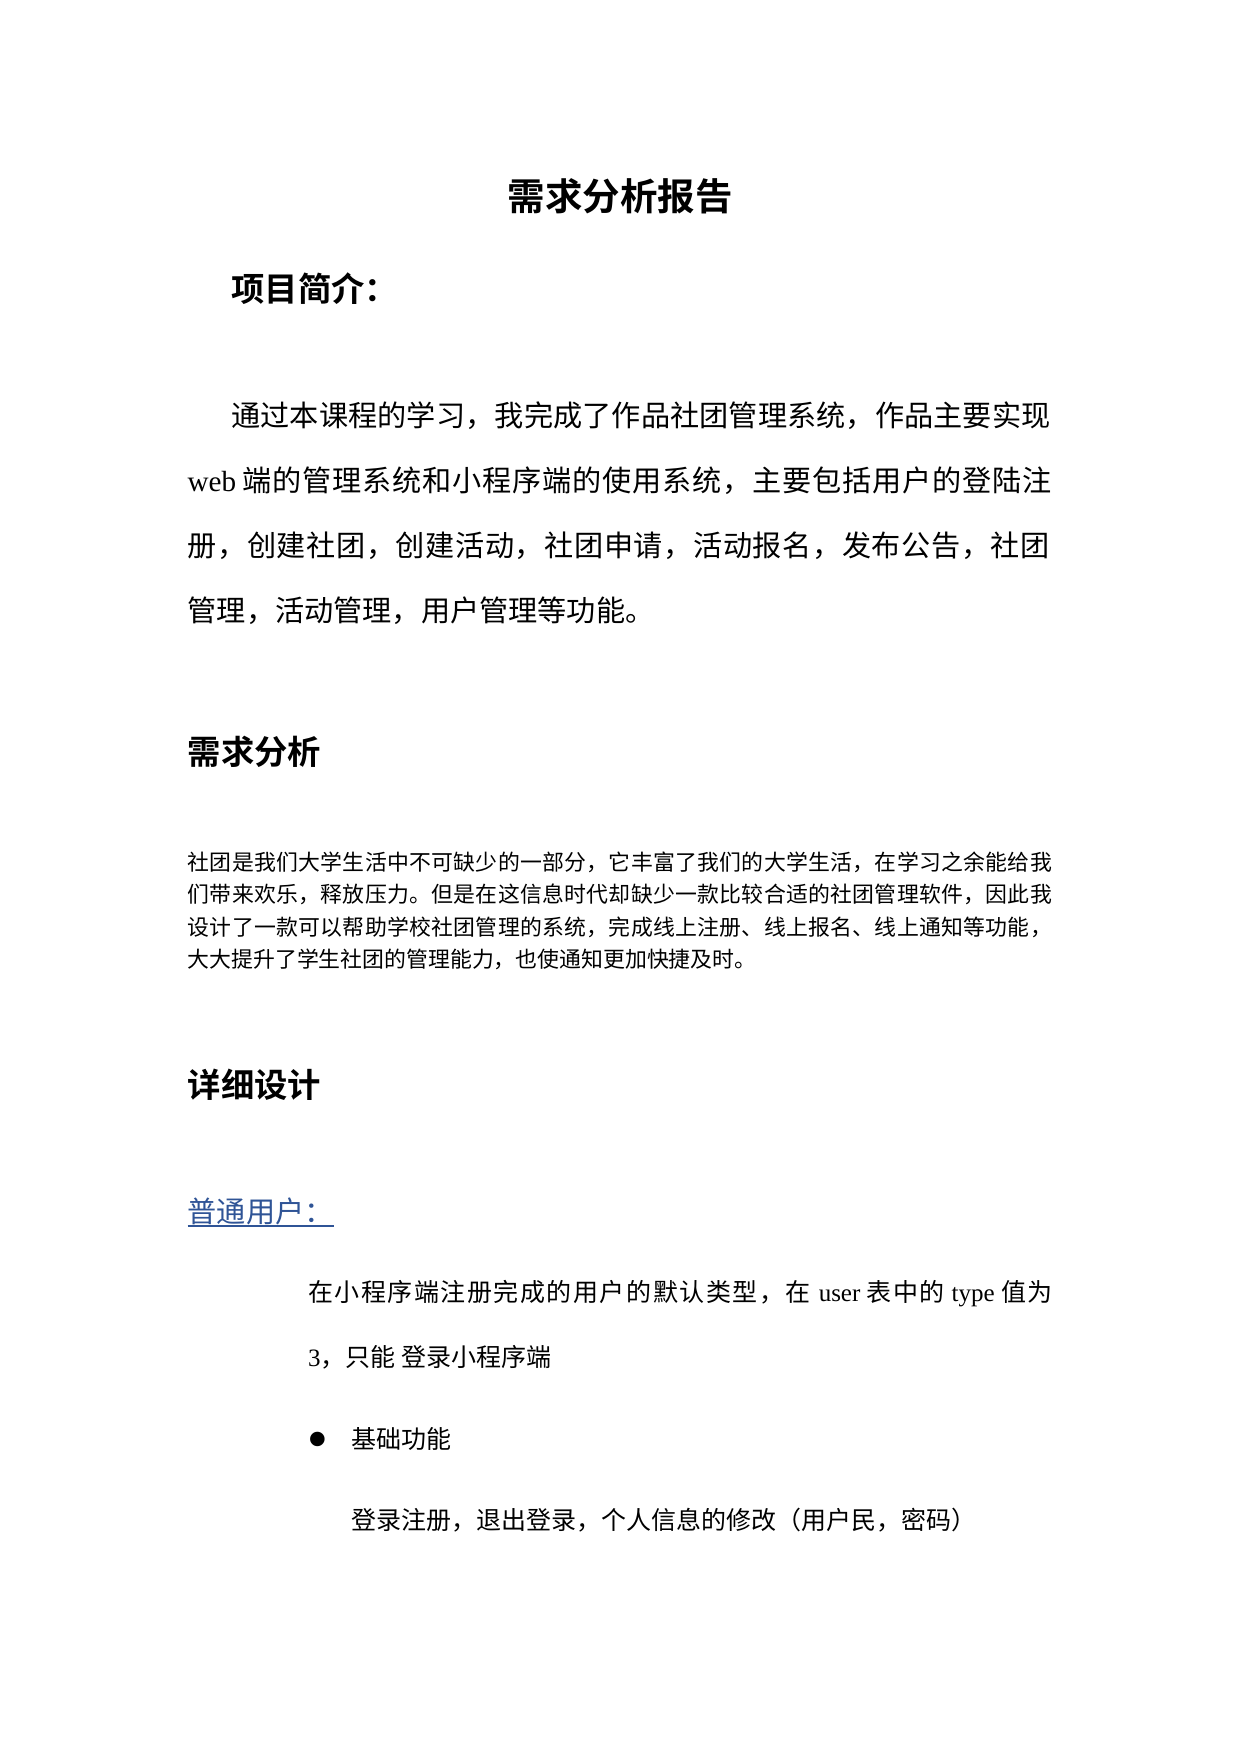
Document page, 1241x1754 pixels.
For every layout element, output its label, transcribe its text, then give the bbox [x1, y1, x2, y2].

subtitle 需求分析 [187, 717, 1053, 782]
text 需求分析报告 [187, 162, 1053, 227]
subtitle 详细设计 [187, 1050, 1053, 1115]
text 通过本课程的学习，我完成了作品社团管理系统，作品主要实现web端的管理系统和小程序端的使用系统，主要包括用户的登陆注册，创建社团，创建活动，社团申请，活动报名，发布公告，社团管理，活动管理，用户管理等功能。 [187, 381, 1053, 641]
text 普通用户： [187, 1177, 1053, 1242]
text 登录注册，退出登录，个人信息的修改（用户民，密码） [352, 1486, 1053, 1551]
list 基础功能 [308, 1405, 1053, 1470]
text 在小程序端注册完成的用户的默认类型，在user表中的type值为3，只能 登录小程序端 [308, 1258, 1053, 1388]
text 社团是我们大学生活中不可缺少的一部分，它丰富了我们的大学生活，在学习之余能给我们带来欢乐，释放压力。但是在这信息时代却缺少一款比较合适的社团管理软件，因此我设计了一款可以帮助学校社团管理的系统，完成线上注册、线上报名、线上通知等功能，大大提升了学生社团的管理能力，也使通知更加快捷及时。 [187, 844, 1053, 974]
subtitle 项目简介： [187, 254, 1053, 319]
